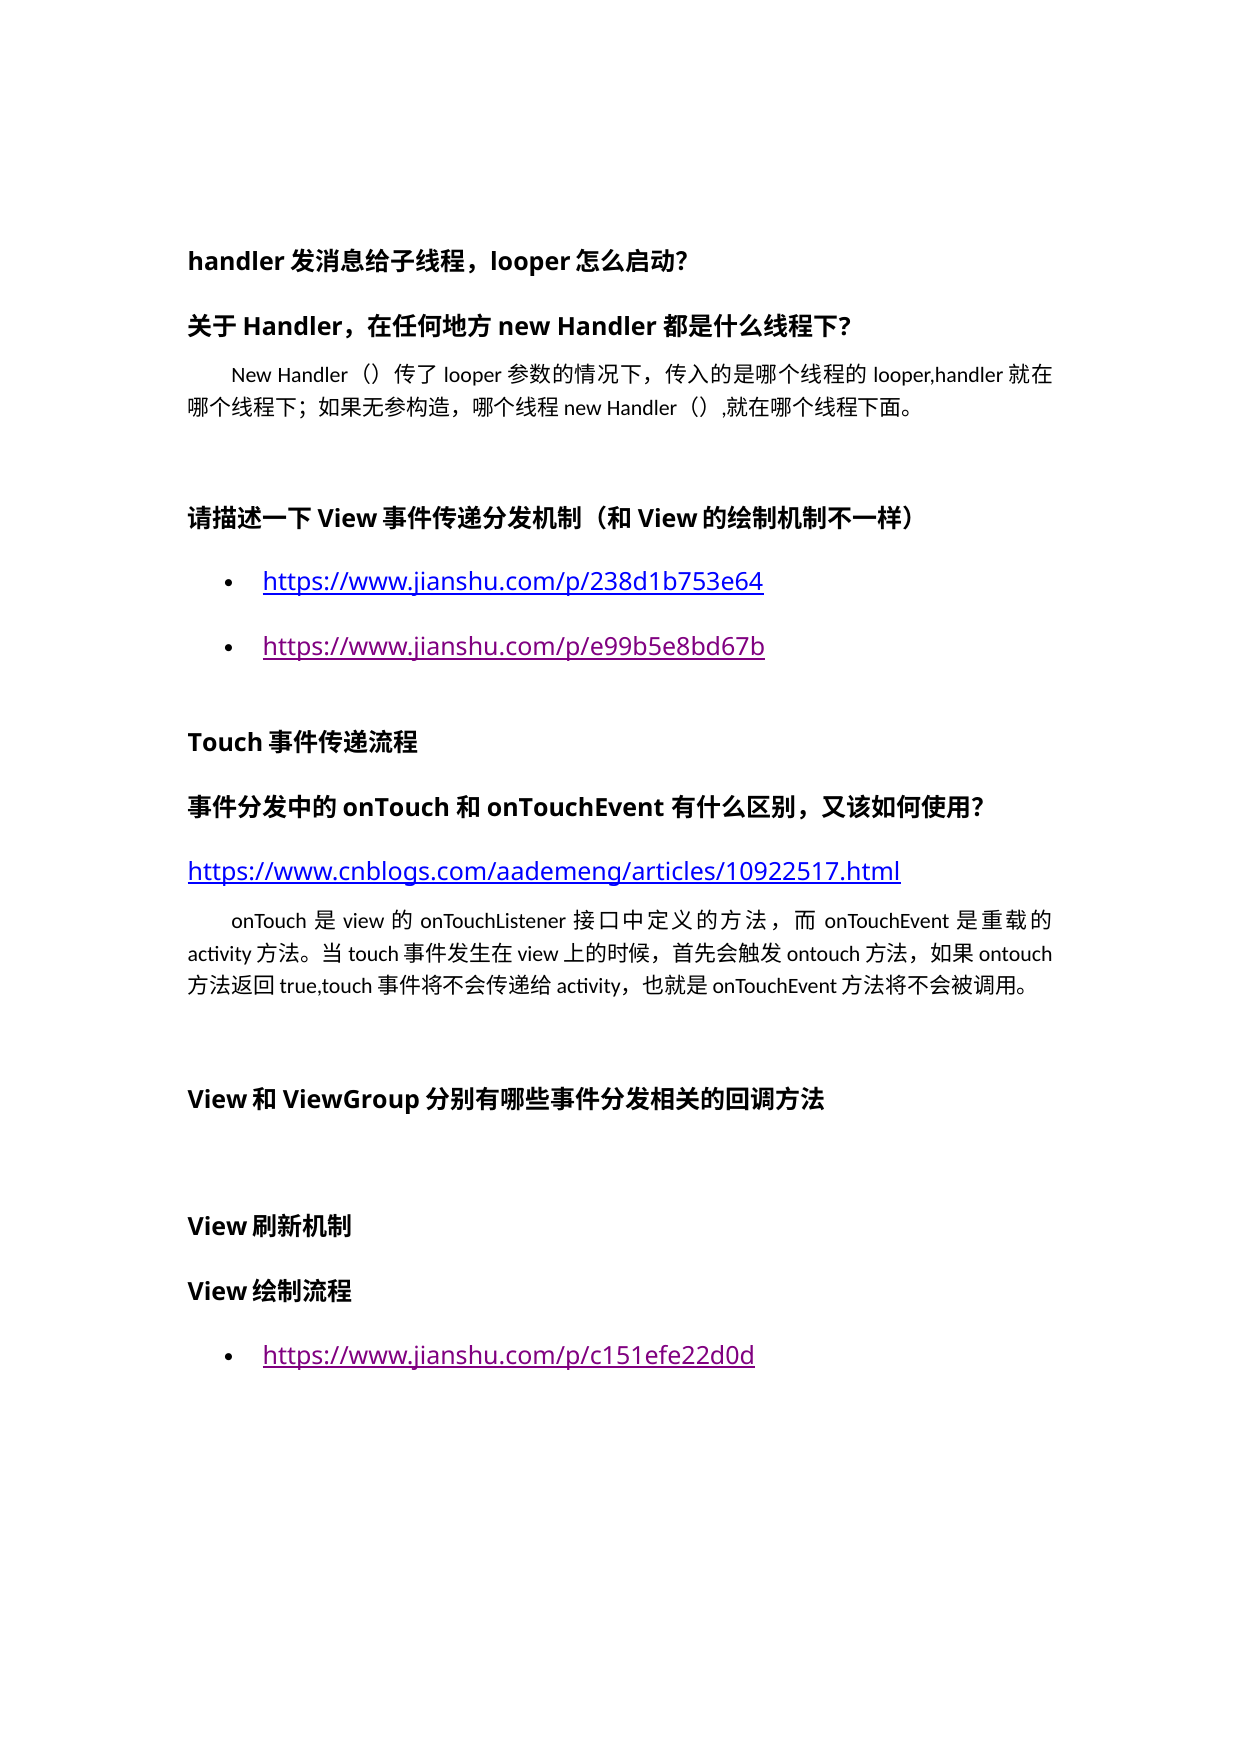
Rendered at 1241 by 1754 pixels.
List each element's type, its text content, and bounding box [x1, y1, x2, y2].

list 事件分发中的onTouch 和onTouchEvent 有什么区别，又该如何使用？ [187, 773, 1053, 838]
list handler发消息给子线程，looper怎么启动？ [187, 227, 1053, 292]
list onTouch是view的onTouchListener接口中定义的方法，而onTouchEvent是重载的activity方法。当touch事件发生在view上的时候，首先会触发ontouch方法，如果ontouch方法返回true,touch事件将不会传递给activity，也就是onTouchEvent方法将不会被调用。 [187, 903, 1053, 1000]
list View绘制流程 [187, 1257, 1053, 1322]
list 关于Handler，在任何地方new Handler 都是什么线程下? [187, 292, 1053, 357]
list View和ViewGroup分别有哪些事件分发相关的回调方法 [187, 1065, 1053, 1130]
list View刷新机制 [187, 1192, 1053, 1257]
list https://www.cnblogs.com/aademeng/articles/10922517.html [187, 838, 1053, 903]
list https://www.jianshu.com/p/238d1b753e64 [225, 549, 1053, 614]
list New Handler（）传了looper参数的情况下，传入的是哪个线程的looper,handler就在哪个线程下；如果无参构造，哪个线程new Handler（）,就在哪个线程下面。 [187, 357, 1053, 422]
list 请描述一下View事件传递分发机制（和View的绘制机制不一样） [187, 484, 1053, 549]
list https://www.jianshu.com/p/c151efe22d0d [225, 1322, 1053, 1387]
list https://www.jianshu.com/p/e99b5e8bd67b [225, 614, 1053, 679]
list Touch事件传递流程 [187, 708, 1053, 773]
